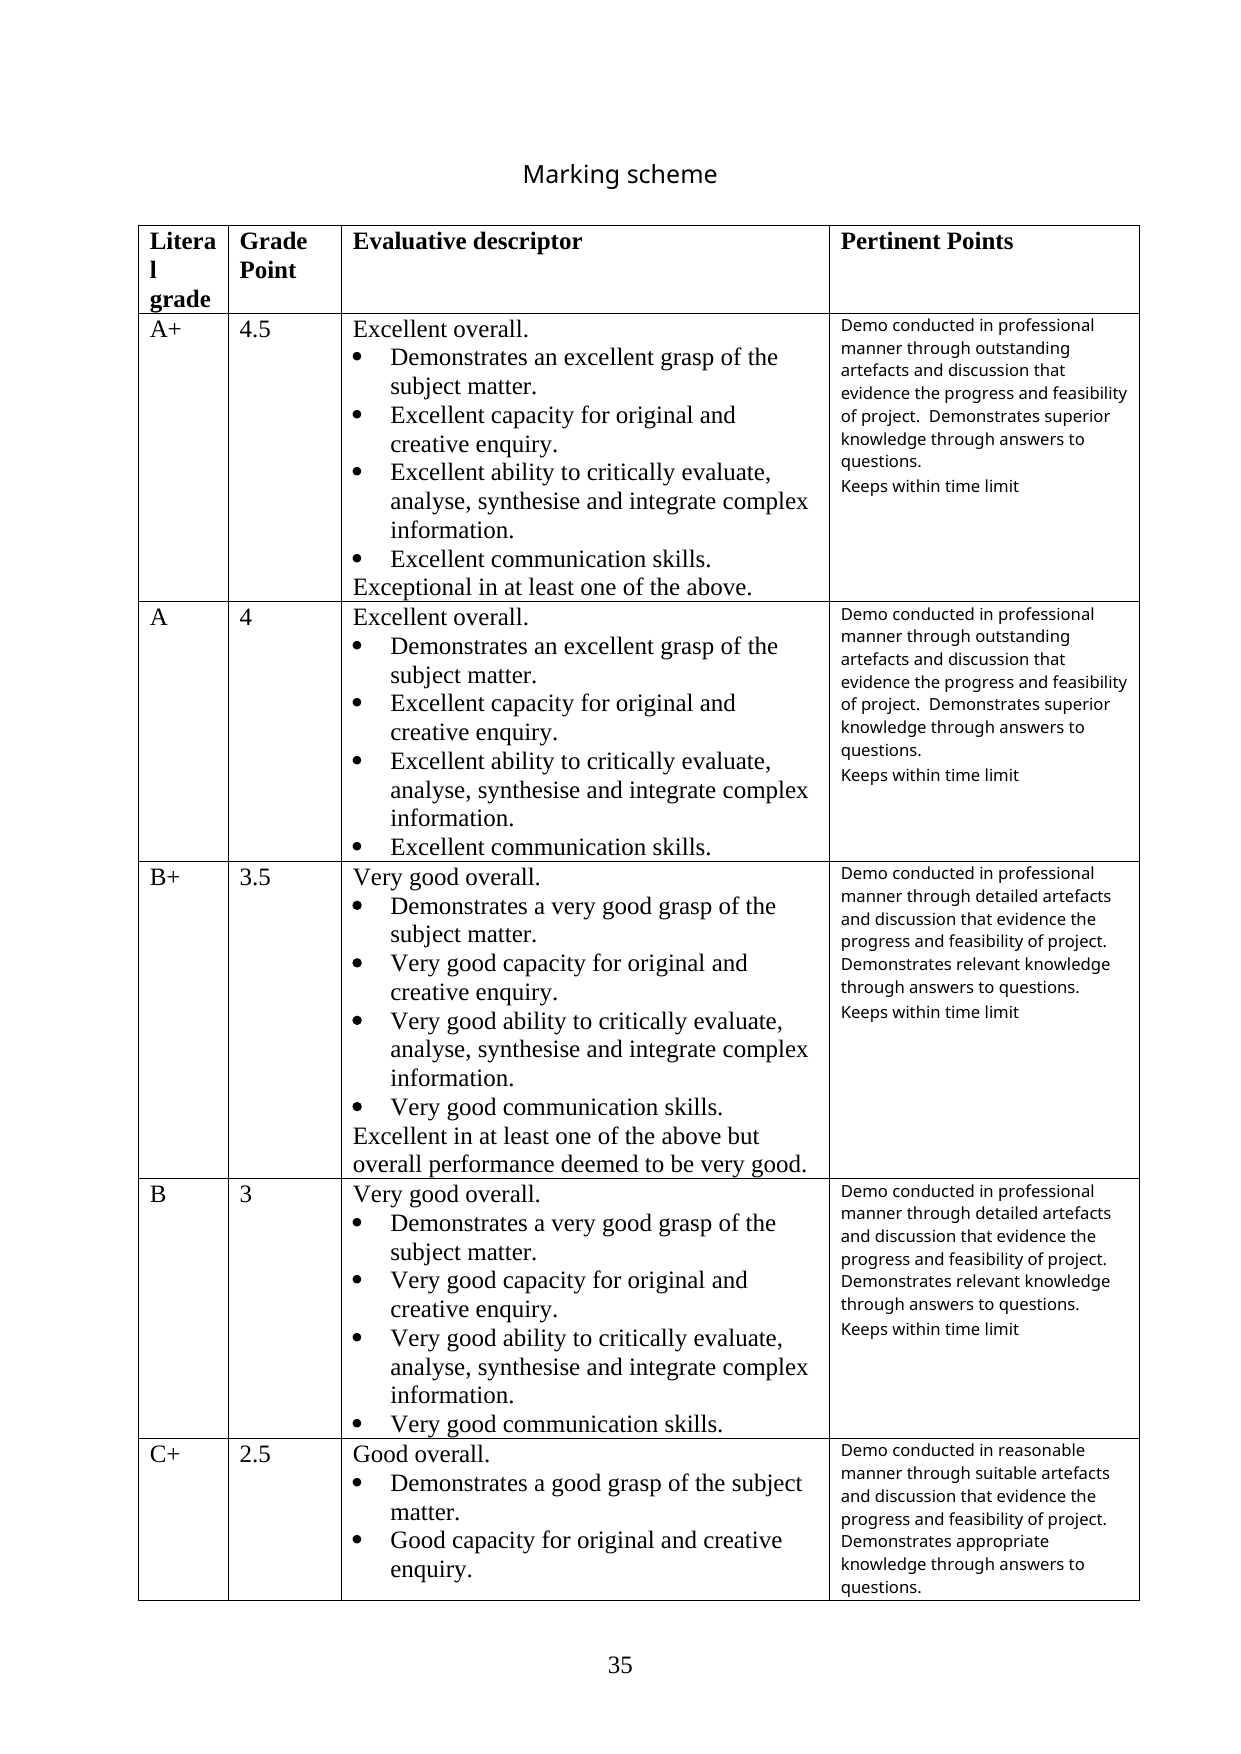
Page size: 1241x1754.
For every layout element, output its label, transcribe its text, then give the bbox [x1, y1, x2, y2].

table_cell Excellent overall. Demonstrates an excellent grasp of the subject matter. Excellent capacity for original and creative enquiry. Excellent ability to critically evaluate, analyse, synthesise and integrate complex information. Excellent communication skills. Exceptional in at least one of the above. [342, 314, 829, 601]
table_cell 2.5 [229, 1439, 341, 1600]
table_cell Demo conducted in professional manner through detailed artefacts and discussion that evidence the progress and feasibility of project. Demonstrates relevant knowledge through answers to questions. Keeps within time limit [830, 862, 1139, 1178]
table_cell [830, 1439, 1139, 1600]
table_cell 3 [229, 1179, 341, 1438]
table_cell Demo conducted in professional manner through outstanding artefacts and discussion that evidence the progress and feasibility of project. Demonstrates superior knowledge through answers to questions. Keeps within time limit [830, 314, 1139, 601]
table_cell A [139, 602, 228, 861]
table_cell B+ [139, 862, 228, 1178]
table_cell 4 [229, 602, 341, 861]
table_cell A+ [139, 314, 228, 601]
table_cell C+ [139, 1439, 228, 1600]
table_cell B [139, 1179, 228, 1438]
table_header Grade Point [229, 226, 341, 313]
table_cell Excellent overall. Demonstrates an excellent grasp of the subject matter. Excellent capacity for original and creative enquiry. Excellent ability to critically evaluate, analyse, synthesise and integrate complex information. Excellent communication skills. [342, 602, 829, 861]
table_cell 3.5 [229, 862, 341, 1178]
table_header Evaluative descriptor [342, 226, 829, 313]
table_cell 4.5 [229, 314, 341, 601]
table_cell Very good overall. Demonstrates a very good grasp of the subject matter. Very good capacity for original and creative enquiry. Very good ability to critically evaluate, analyse, synthesise and integrate complex information. Very good communication skills. [342, 1179, 829, 1438]
table_cell Demo conducted in professional manner through detailed artefacts and discussion that evidence the progress and feasibility of project. Demonstrates relevant knowledge through answers to questions. Keeps within time limit [830, 1179, 1139, 1438]
table_header Literal grade [139, 226, 228, 313]
table_cell Demo conducted in professional manner through outstanding artefacts and discussion that evidence the progress and feasibility of project. Demonstrates superior knowledge through answers to questions. Keeps within time limit [830, 602, 1139, 861]
table_header Pertinent Points [830, 226, 1139, 313]
subtitle Marking scheme [150, 156, 1090, 190]
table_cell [342, 1439, 829, 1600]
table_cell Very good overall. Demonstrates a very good grasp of the subject matter. Very good capacity for original and creative enquiry. Very good ability to critically evaluate, analyse, synthesise and integrate complex information. Very good communication skills. Excellent in at least one of the above but overall performance deemed to be very good. [342, 862, 829, 1178]
